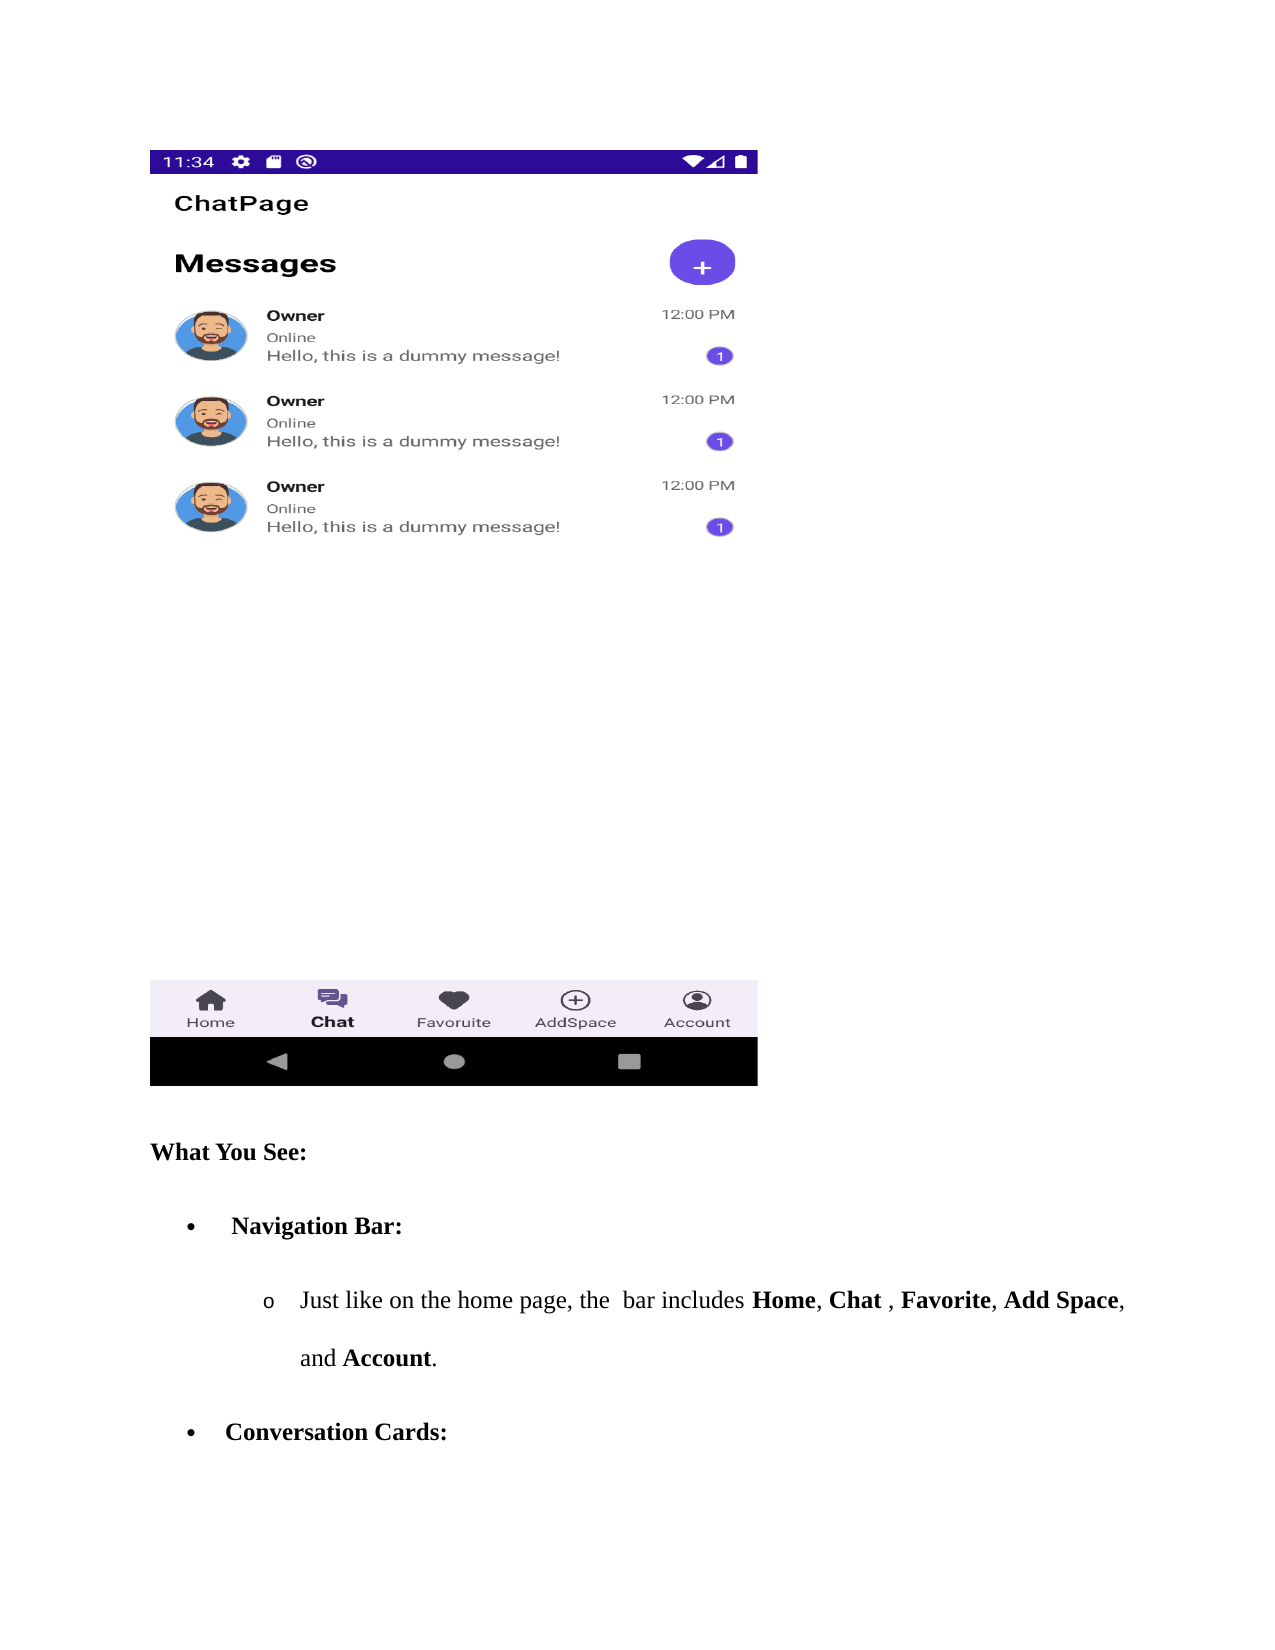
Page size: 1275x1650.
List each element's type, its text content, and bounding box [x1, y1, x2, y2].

text What You See: [150, 1137, 1125, 1165]
picture [150, 150, 758, 1086]
list Just like on the home page, the bar includes Home, Chat , Favorite, Add Space, and Account. [262, 1285, 1125, 1372]
list Navigation Bar: [187, 1211, 1125, 1239]
list Conversation Cards: [187, 1417, 1125, 1446]
